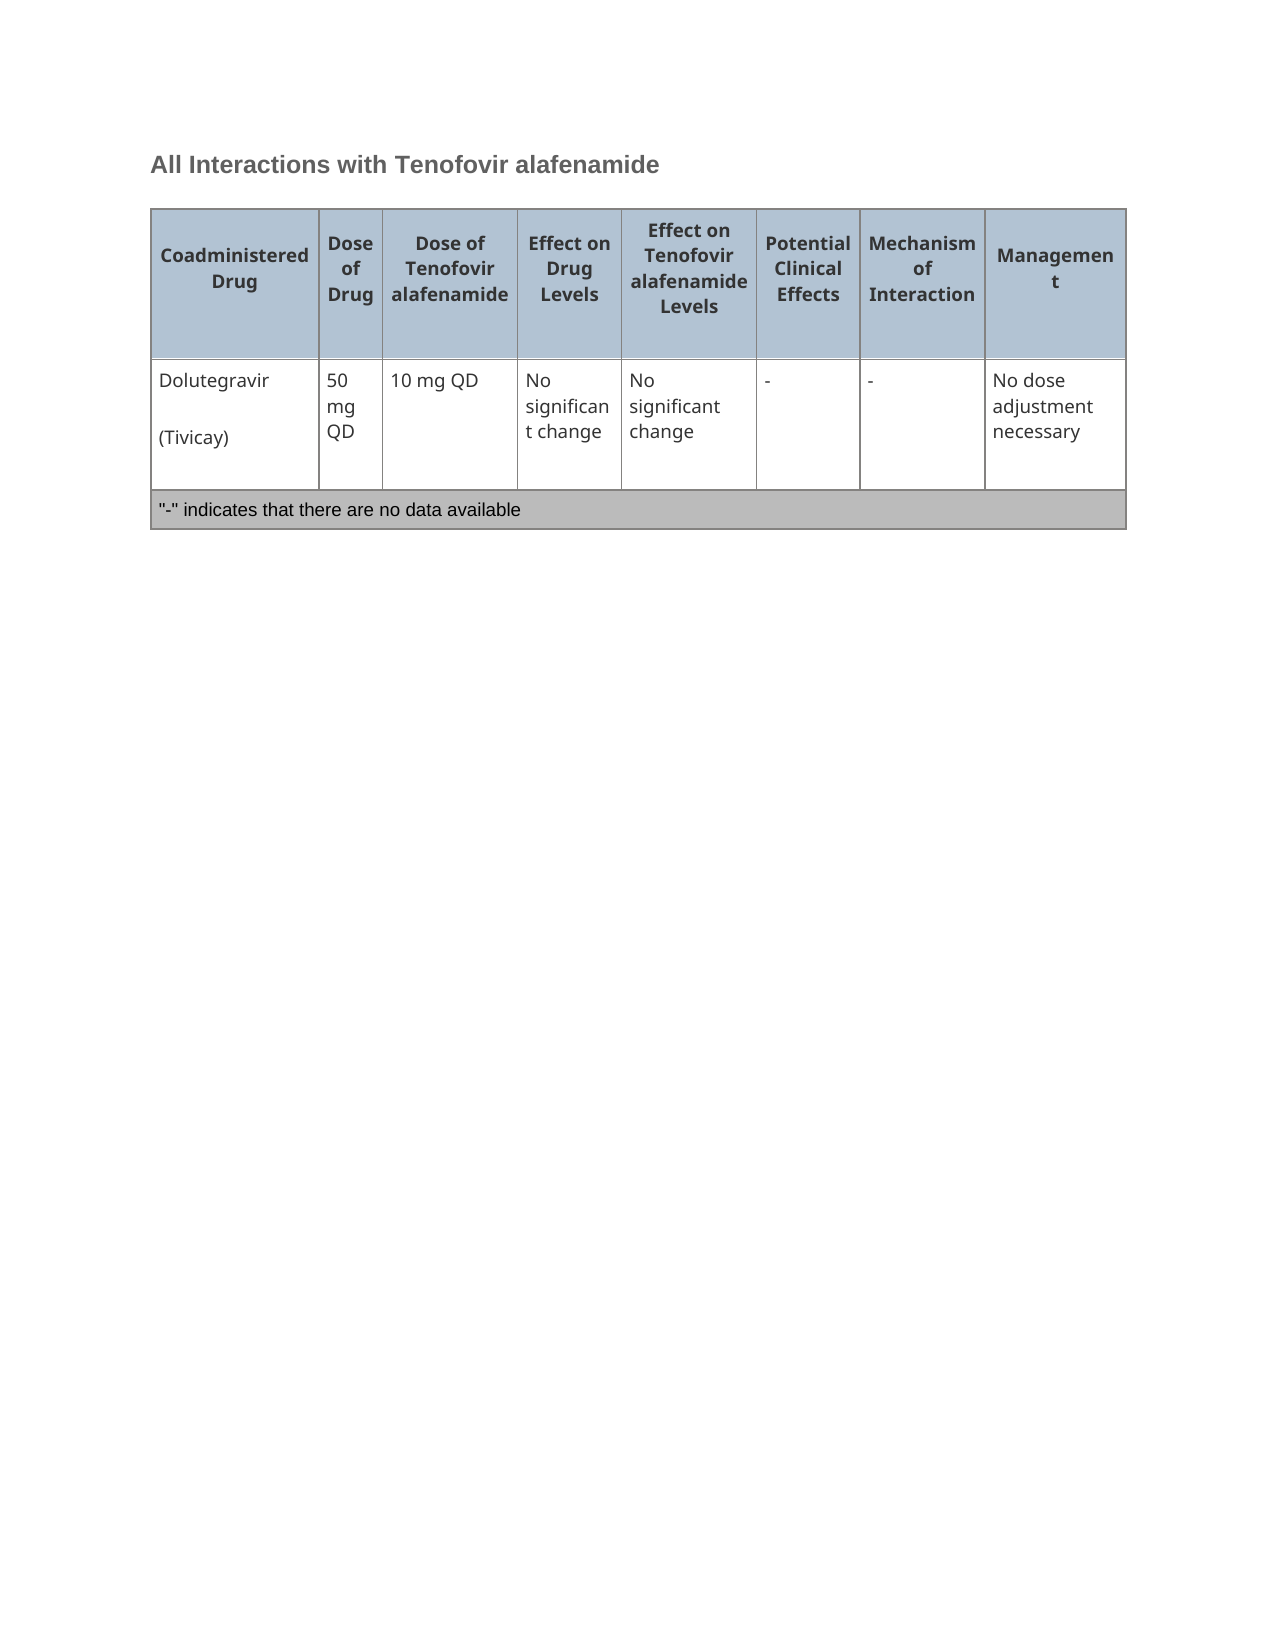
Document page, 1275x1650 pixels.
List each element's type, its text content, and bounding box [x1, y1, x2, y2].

table_cell No significant change [622, 360, 756, 489]
table_cell No dose adjustment necessary [986, 360, 1125, 489]
table_cell 10 mg QD [383, 360, 517, 489]
table_header Mechanism of Interaction [861, 210, 984, 358]
table_header Effect on Tenofovir alafenamide Levels [622, 210, 756, 358]
table_header Dose of Drug [320, 210, 382, 358]
table_cell - [861, 360, 984, 489]
table_header Effect on Drug Levels [518, 210, 621, 358]
table_cell 50 mg QD [320, 360, 382, 489]
table_cell Dolutegravir (Tivicay) [152, 360, 318, 489]
table_header Potential Clinical Effects [757, 210, 859, 358]
table_header Management [986, 210, 1125, 358]
table_header Dose of Tenofovir alafenamide [383, 210, 517, 358]
table_cell "-" indicates that there are no data available [152, 491, 1125, 528]
table_header Coadministered Drug [152, 210, 318, 358]
table_cell - [757, 360, 859, 489]
table_cell No significant change [518, 360, 621, 489]
text All Interactions with Tenofovir alafenamide [150, 150, 1125, 179]
